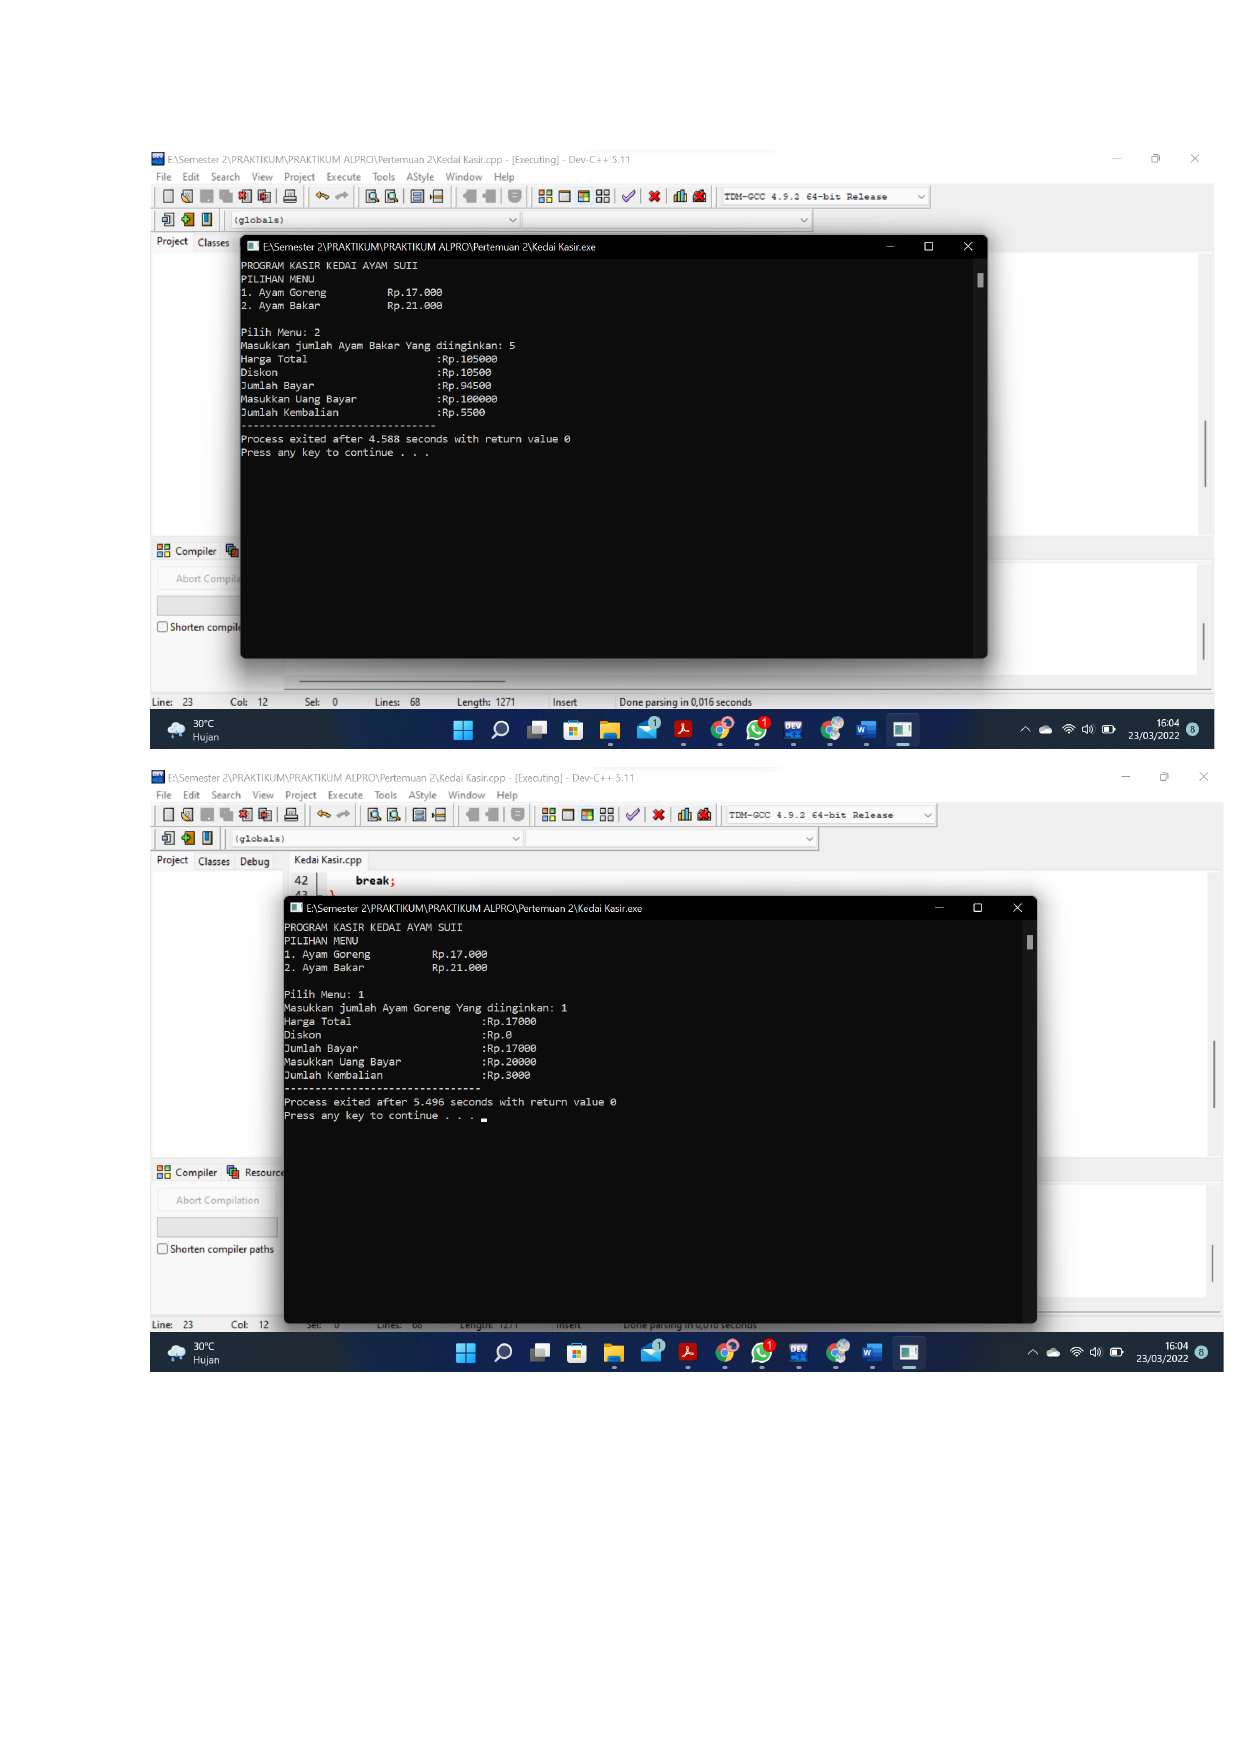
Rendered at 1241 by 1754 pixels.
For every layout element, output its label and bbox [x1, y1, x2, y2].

picture [150, 767, 1224, 1372]
picture [150, 150, 1215, 749]
